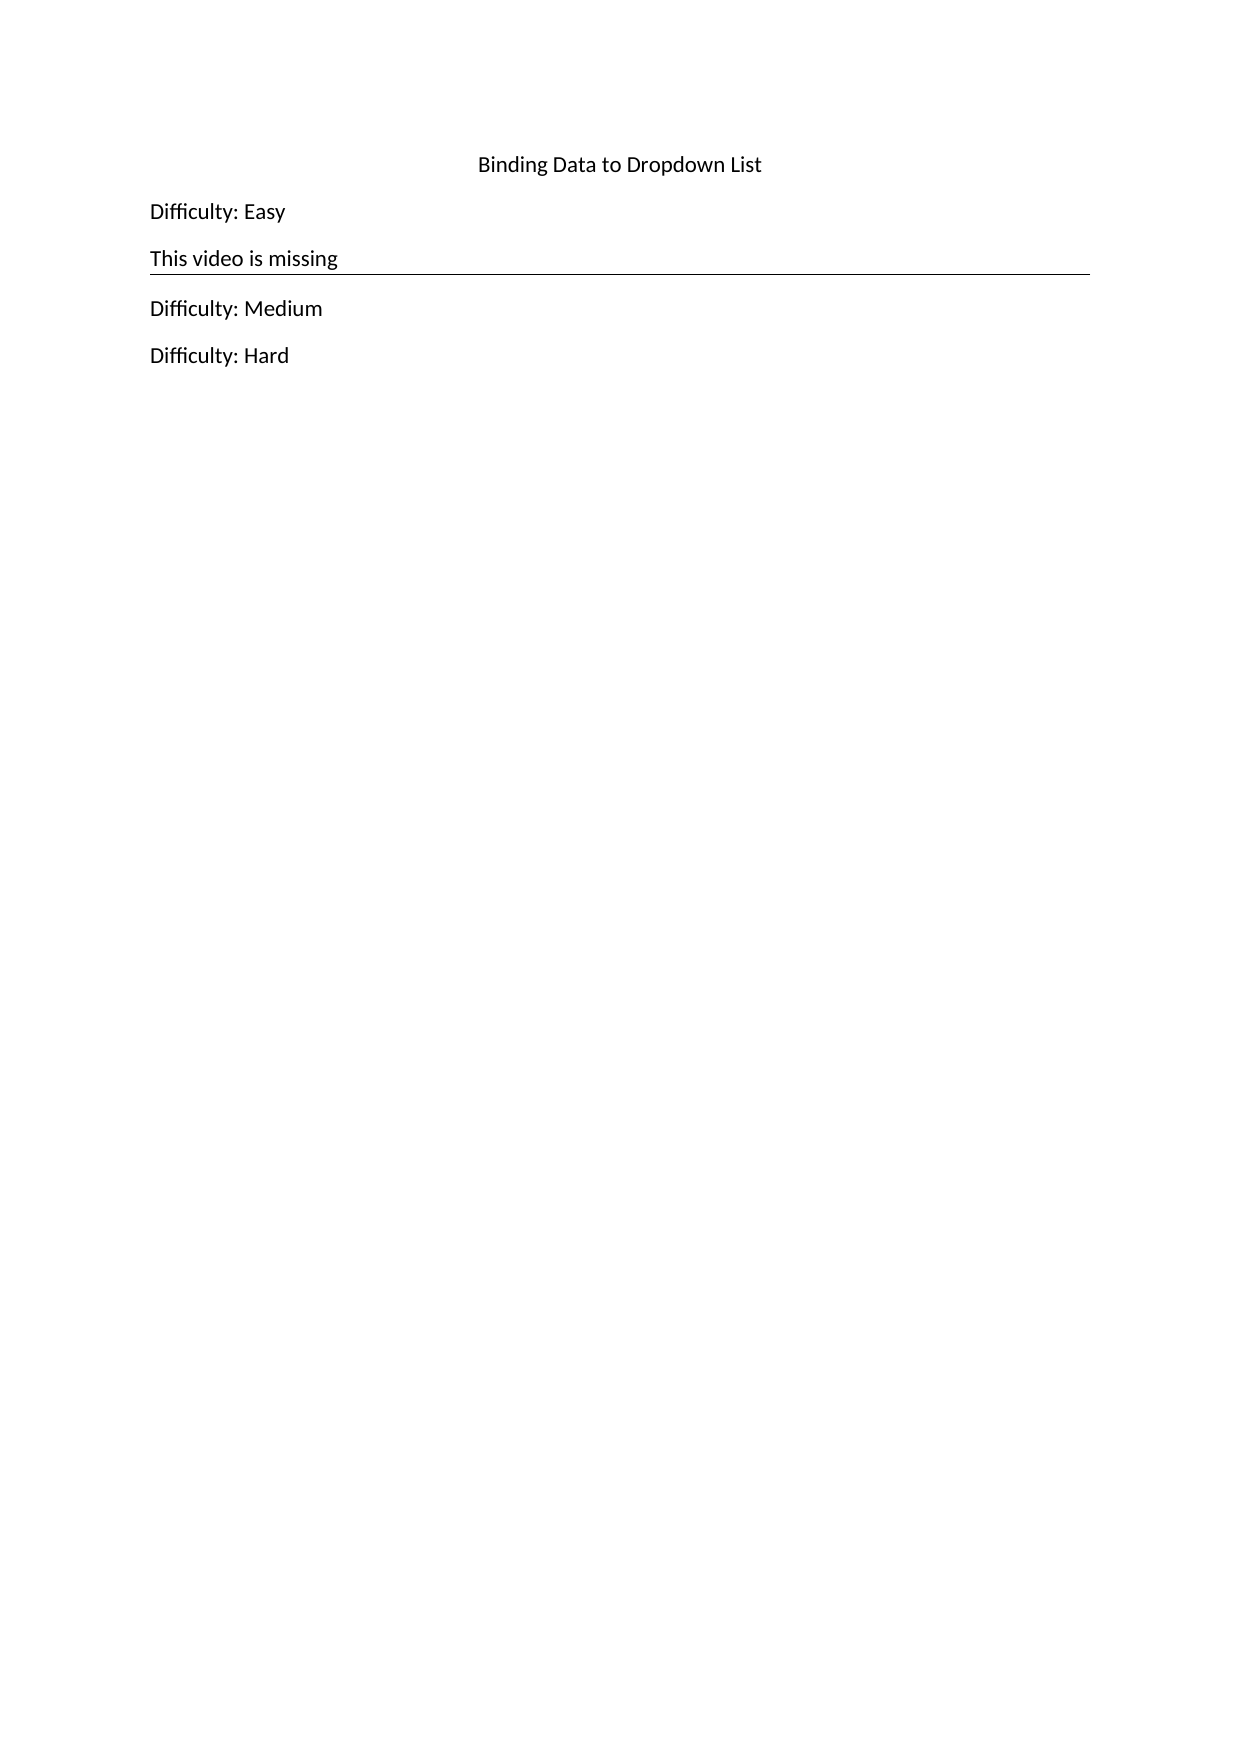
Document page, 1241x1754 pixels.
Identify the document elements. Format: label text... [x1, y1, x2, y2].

text Binding Data to Dropdown List [150, 150, 1090, 178]
text This video is missing [150, 244, 1090, 274]
text Difficulty: Hard [150, 341, 1090, 369]
text Difficulty: Medium [150, 294, 1090, 322]
text Difficulty: Easy [150, 197, 1090, 225]
